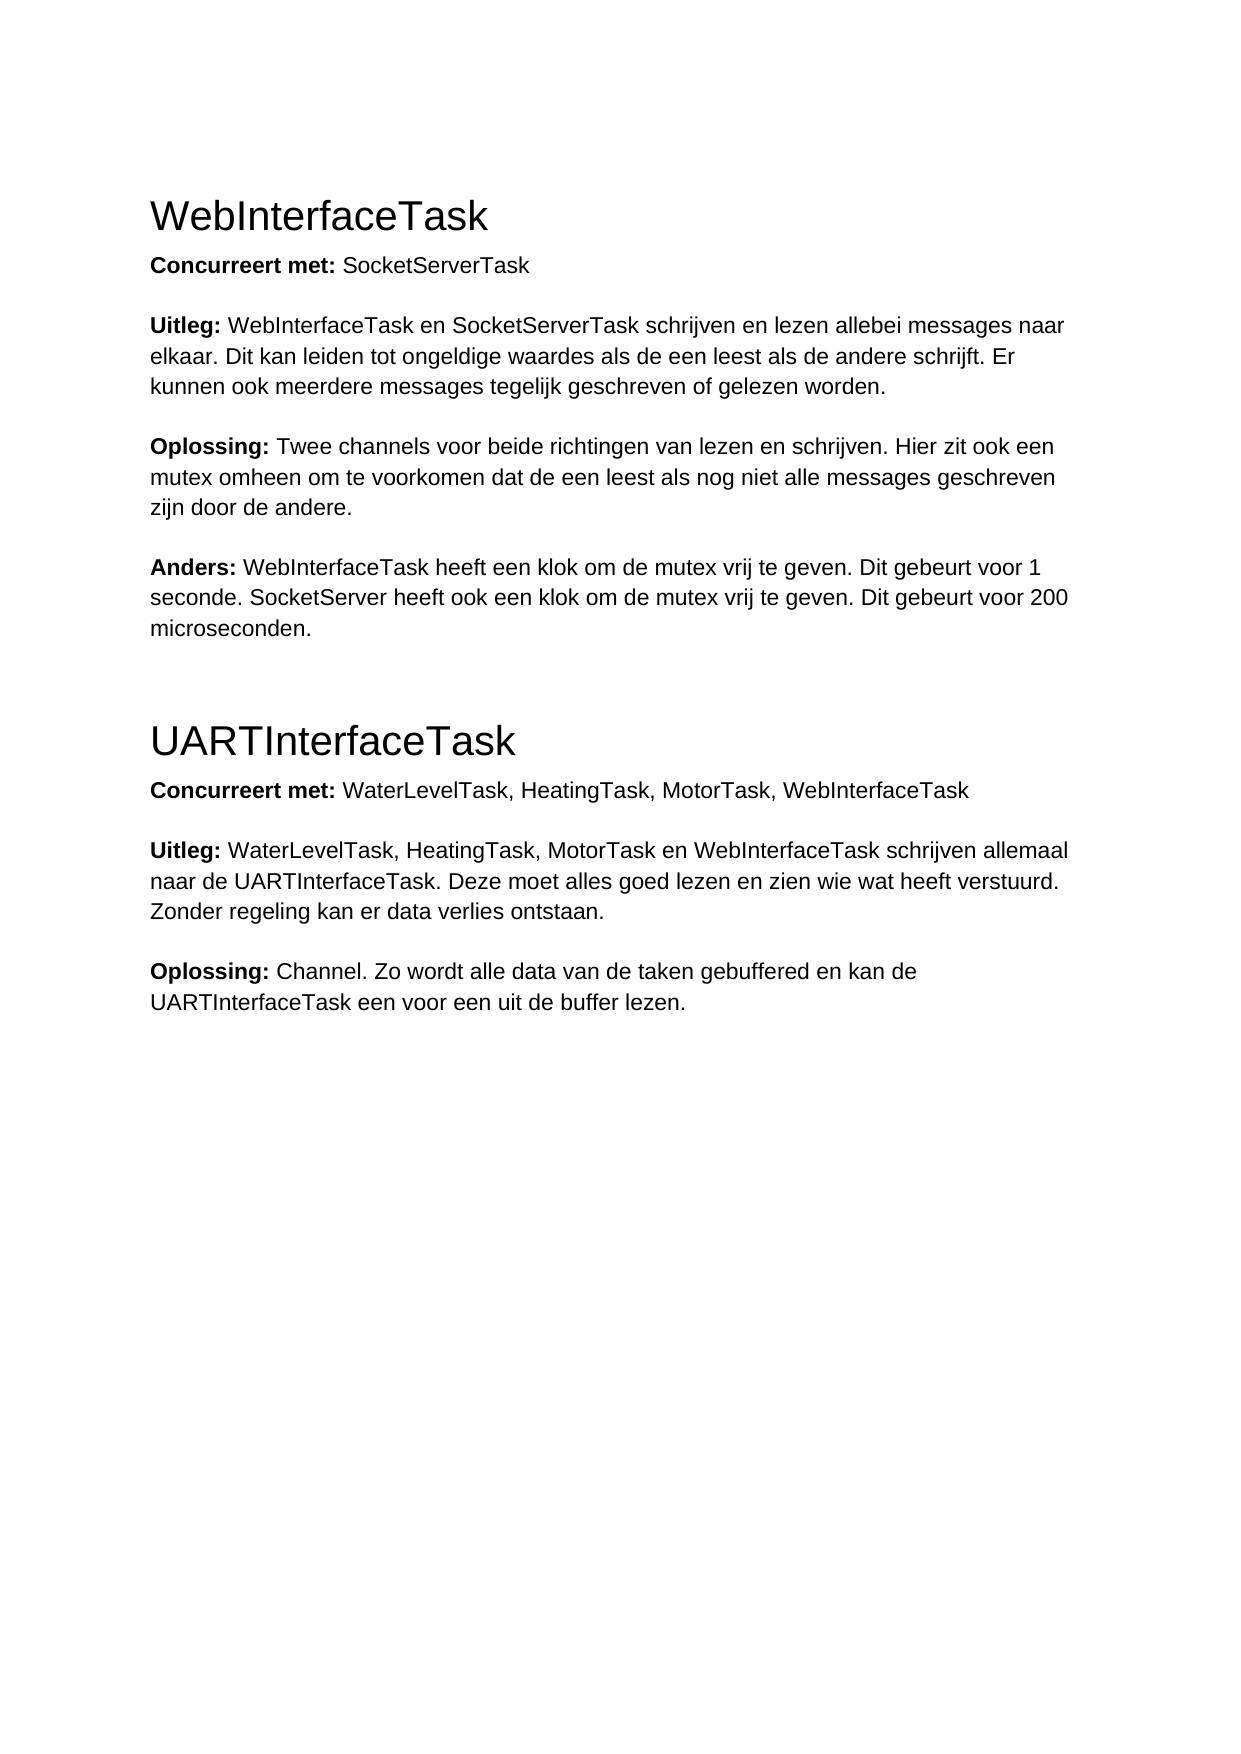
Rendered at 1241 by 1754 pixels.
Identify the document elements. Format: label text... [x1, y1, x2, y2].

text Oplossing: Channel. Zo wordt alle data van de taken gebuffered en kan de UARTInterfaceTask een voor een uit de buffer lezen. [150, 958, 1090, 1015]
text Concurreert met: SocketServerTask [150, 252, 1090, 278]
text Concurreert met: WaterLevelTask, HeatingTask, MotorTask, WebInterfaceTask [150, 777, 1090, 803]
text Uitleg: WebInterfaceTask en SocketServerTask schrijven en lezen allebei messages naar elkaar. Dit kan leiden tot ongeldige waardes als de een leest als de andere schrijft. Er kunnen ook meerdere messages tegelijk geschreven of gelezen worden. [150, 312, 1090, 399]
subtitle UARTInterfaceTask [150, 717, 1090, 764]
text Uitleg: WaterLevelTask, HeatingTask, MotorTask en WebInterfaceTask schrijven allemaal naar de UARTInterfaceTask. Deze moet alles goed lezen en zien wie wat heeft verstuurd. Zonder regeling kan er data verlies ontstaan. [150, 837, 1090, 924]
text Oplossing: Twee channels voor beide richtingen van lezen en schrijven. Hier zit ook een mutex omheen om te voorkomen dat de een leest als nog niet alle messages geschreven zijn door de andere. [150, 433, 1090, 520]
subtitle WebInterfaceTask [150, 192, 1090, 239]
text Anders: WebInterfaceTask heeft een klok om de mutex vrij te geven. Dit gebeurt voor 1 seconde. SocketServer heeft ook een klok om de mutex vrij te geven. Dit gebeurt voor 200 microseconden. [150, 554, 1090, 641]
